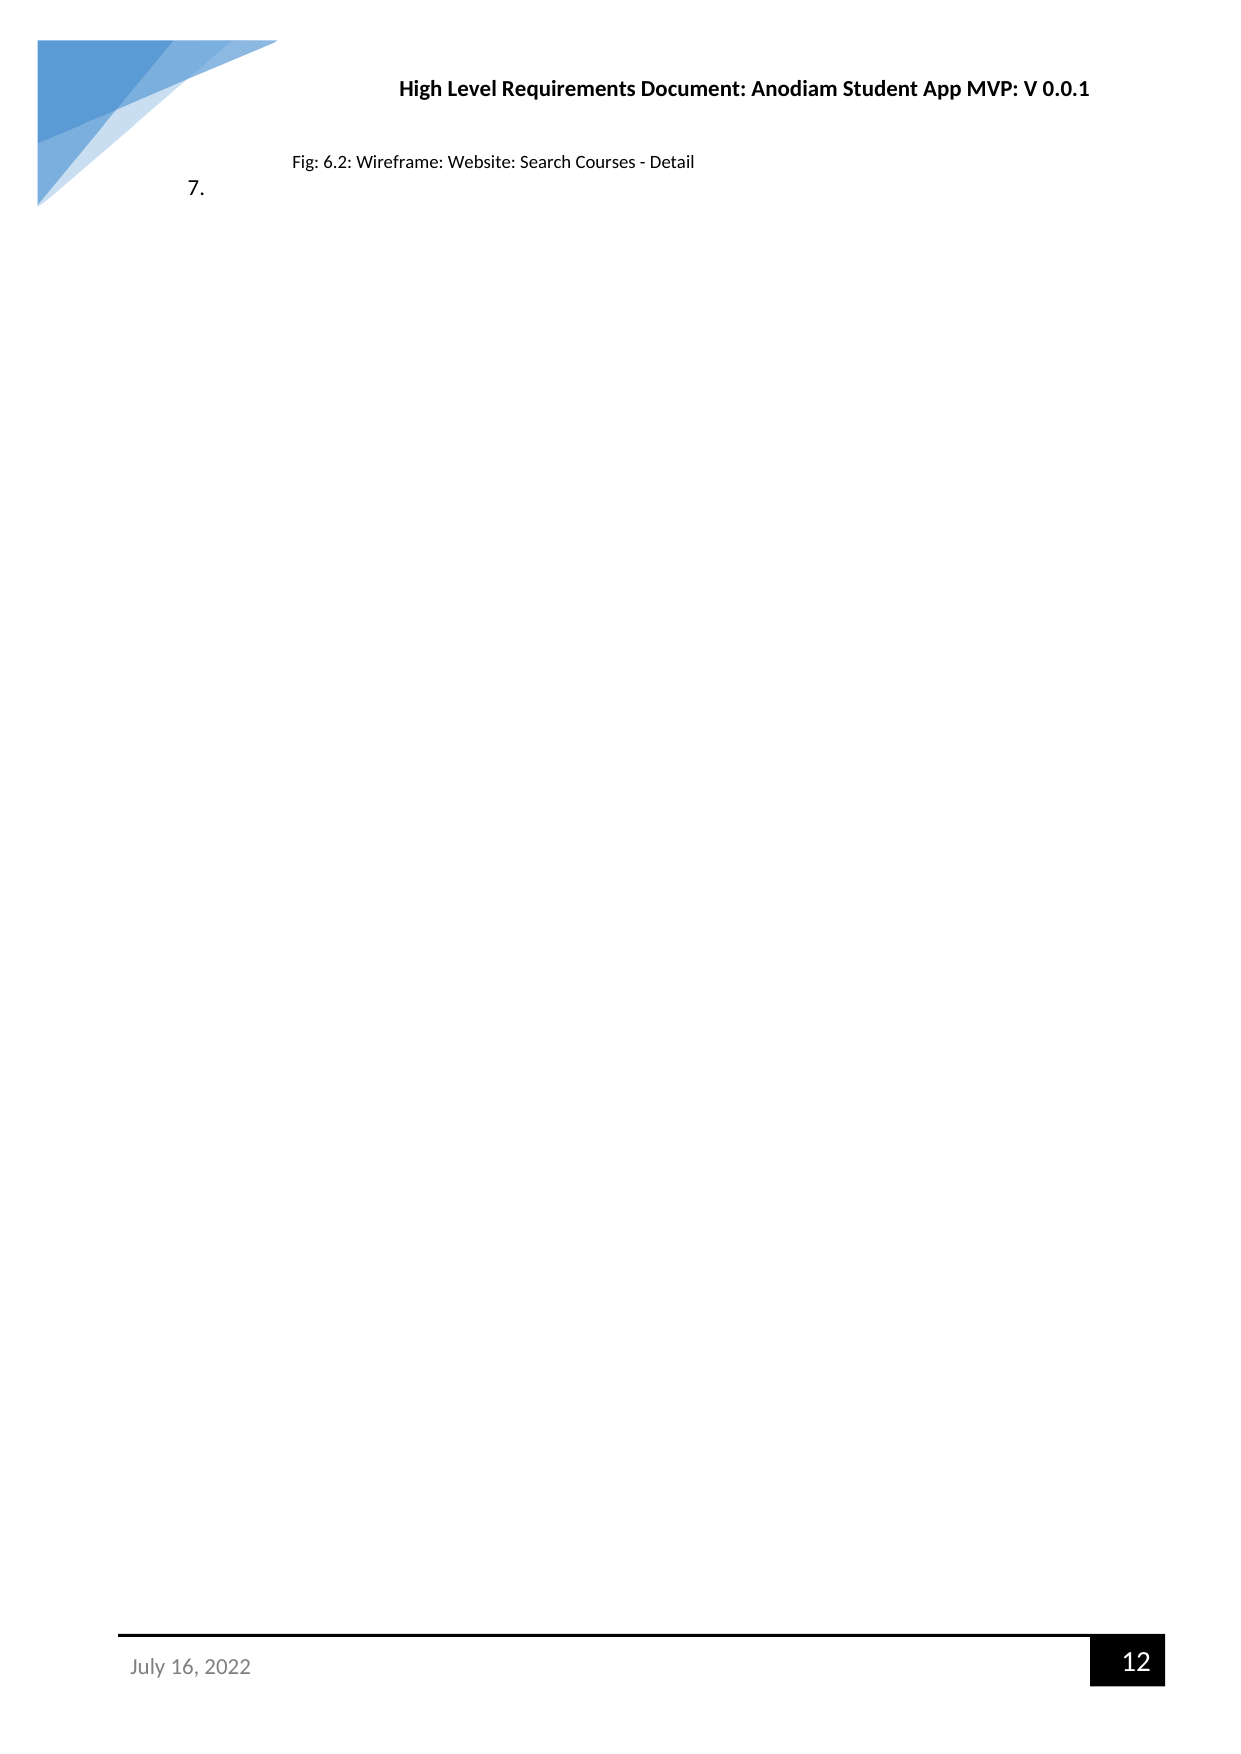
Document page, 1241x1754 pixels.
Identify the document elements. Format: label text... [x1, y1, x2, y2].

table_cell Fig: 6.2: Wireframe: Website: Search Courses - Detail [150, 150, 1089, 173]
picture [37, 40, 279, 209]
